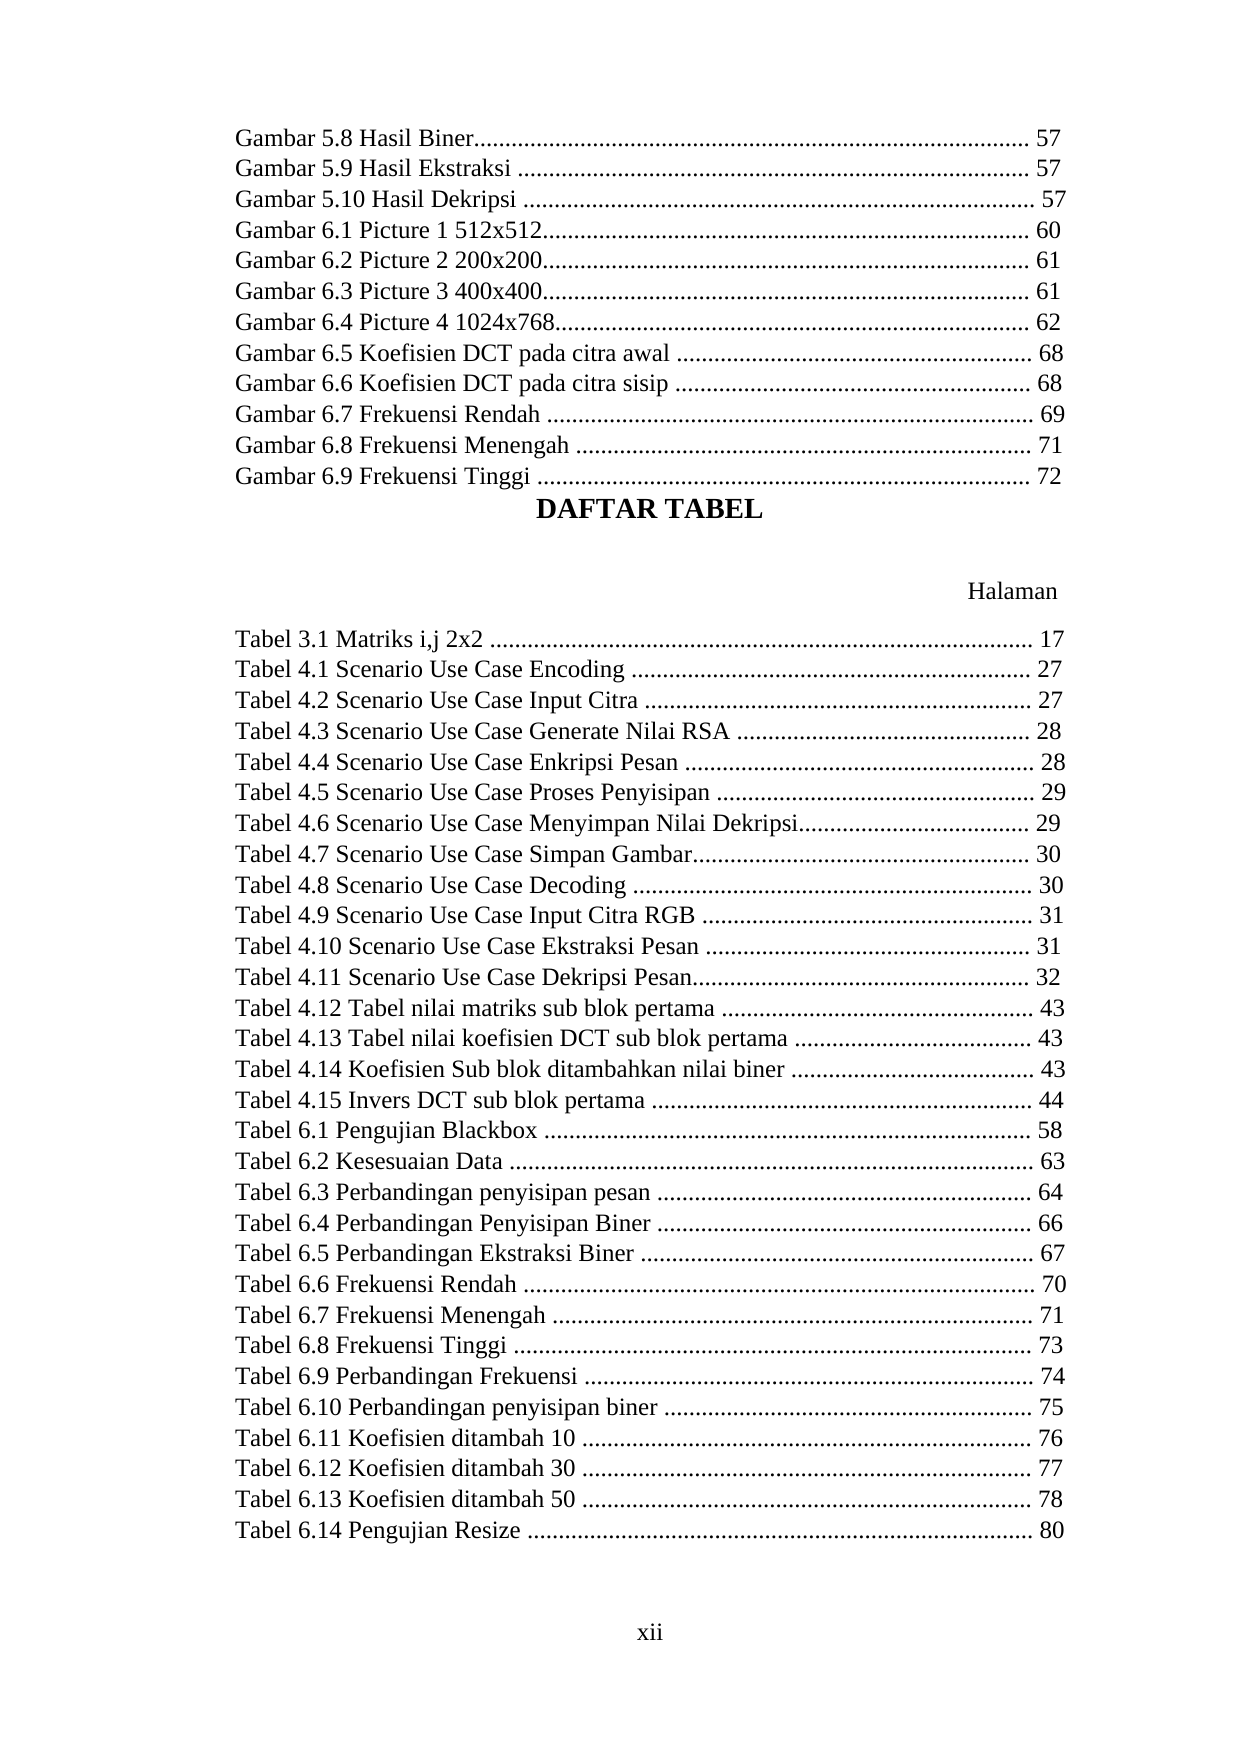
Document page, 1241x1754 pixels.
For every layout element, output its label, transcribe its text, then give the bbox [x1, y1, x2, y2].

text Tabel 4.6 Scenario Use Case Menyimpan Nilai Dekripsi..................................... 29 [235, 808, 1080, 837]
text Tabel 6.4 Perbandingan Penyisipan Biner ............................................................ 66 [235, 1208, 1080, 1236]
text Tabel 3.1 Matriks i,j 2x2 ....................................................................................... 17 [235, 624, 1080, 653]
text Gambar 5.10 Hasil Dekripsi .................................................................................. 57 [235, 184, 1080, 213]
text Tabel 6.12 Koefisien ditambah 30 ........................................................................ 77 [235, 1453, 1080, 1482]
text Tabel 4.5 Scenario Use Case Proses Penyisipan ................................................... 29 [235, 777, 1080, 806]
text Tabel 4.12 Tabel nilai matriks sub blok pertama .................................................. 43 [235, 993, 1080, 1021]
text Gambar 6.3 Picture 3 400x400.............................................................................. 61 [235, 276, 1080, 305]
text Gambar 6.1 Picture 1 512x512.............................................................................. 60 [235, 215, 1080, 244]
text Tabel 6.10 Perbandingan penyisipan biner ........................................................... 75 [235, 1392, 1080, 1421]
text Tabel 6.8 Frekuensi Tinggi ................................................................................... 73 [235, 1331, 1080, 1359]
text Gambar 6.9 Frekuensi Tinggi ............................................................................... 72 [235, 461, 1080, 489]
text Tabel 6.1 Pengujian Blackbox .............................................................................. 58 [235, 1116, 1080, 1144]
text Tabel 4.14 Koefisien Sub blok ditambahkan nilai biner ....................................... 43 [235, 1054, 1080, 1083]
text Gambar 6.8 Frekuensi Menengah ......................................................................... 71 [235, 430, 1080, 459]
text Tabel 6.14 Pengujian Resize ................................................................................. 80 [235, 1515, 1080, 1544]
text Gambar 5.8 Hasil Biner......................................................................................... 57 [235, 123, 1080, 151]
text Tabel 4.11 Scenario Use Case Dekripsi Pesan...................................................... 32 [235, 962, 1080, 991]
text Tabel 6.11 Koefisien ditambah 10 ........................................................................ 76 [235, 1423, 1080, 1452]
text Tabel 4.1 Scenario Use Case Encoding ................................................................ 27 [235, 654, 1080, 683]
text Gambar 5.9 Hasil Ekstraksi .................................................................................. 57 [235, 153, 1080, 182]
text Tabel 6.7 Frekuensi Menengah ............................................................................. 71 [235, 1300, 1080, 1329]
text Gambar 6.7 Frekuensi Rendah .............................................................................. 69 [235, 399, 1080, 428]
text Tabel 4.4 Scenario Use Case Enkripsi Pesan ........................................................ 28 [235, 747, 1080, 776]
text Tabel 6.13 Koefisien ditambah 50 ........................................................................ 78 [235, 1484, 1080, 1513]
text Tabel 4.15 Invers DCT sub blok pertama ............................................................. 44 [235, 1085, 1080, 1113]
text Tabel 6.6 Frekuensi Rendah .................................................................................. 70 [235, 1269, 1080, 1298]
text Halaman [250, 576, 1058, 605]
text Gambar 6.4 Picture 4 1024x768............................................................................ 62 [235, 307, 1080, 336]
text Tabel 4.3 Scenario Use Case Generate Nilai RSA ............................................... 28 [235, 716, 1080, 745]
text Tabel 6.2 Kesesuaian Data .................................................................................... 63 [235, 1146, 1080, 1175]
text Tabel 6.5 Perbandingan Ekstraksi Biner ............................................................... 67 [235, 1238, 1080, 1267]
text Gambar 6.5 Koefisien DCT pada citra awal ......................................................... 68 [235, 338, 1080, 367]
text Tabel 4.7 Scenario Use Case Simpan Gambar...................................................... 30 [235, 839, 1080, 868]
text Tabel 4.13 Tabel nilai koefisien DCT sub blok pertama ...................................... 43 [235, 1023, 1080, 1052]
text Tabel 4.8 Scenario Use Case Decoding ................................................................ 30 [235, 870, 1080, 898]
text Tabel 4.10 Scenario Use Case Ekstraksi Pesan .................................................... 31 [235, 931, 1080, 960]
text Tabel 4.2 Scenario Use Case Input Citra .............................................................. 27 [235, 685, 1080, 714]
subtitle DAFTAR TABEL [281, 491, 1018, 525]
text Gambar 6.2 Picture 2 200x200.............................................................................. 61 [235, 246, 1080, 274]
text Tabel 6.9 Perbandingan Frekuensi ........................................................................ 74 [235, 1361, 1080, 1390]
text Gambar 6.6 Koefisien DCT pada citra sisip ......................................................... 68 [235, 368, 1080, 397]
text Tabel 6.3 Perbandingan penyisipan pesan ............................................................ 64 [235, 1177, 1080, 1206]
text Tabel 4.9 Scenario Use Case Input Citra RGB ..................................................... 31 [235, 900, 1080, 929]
